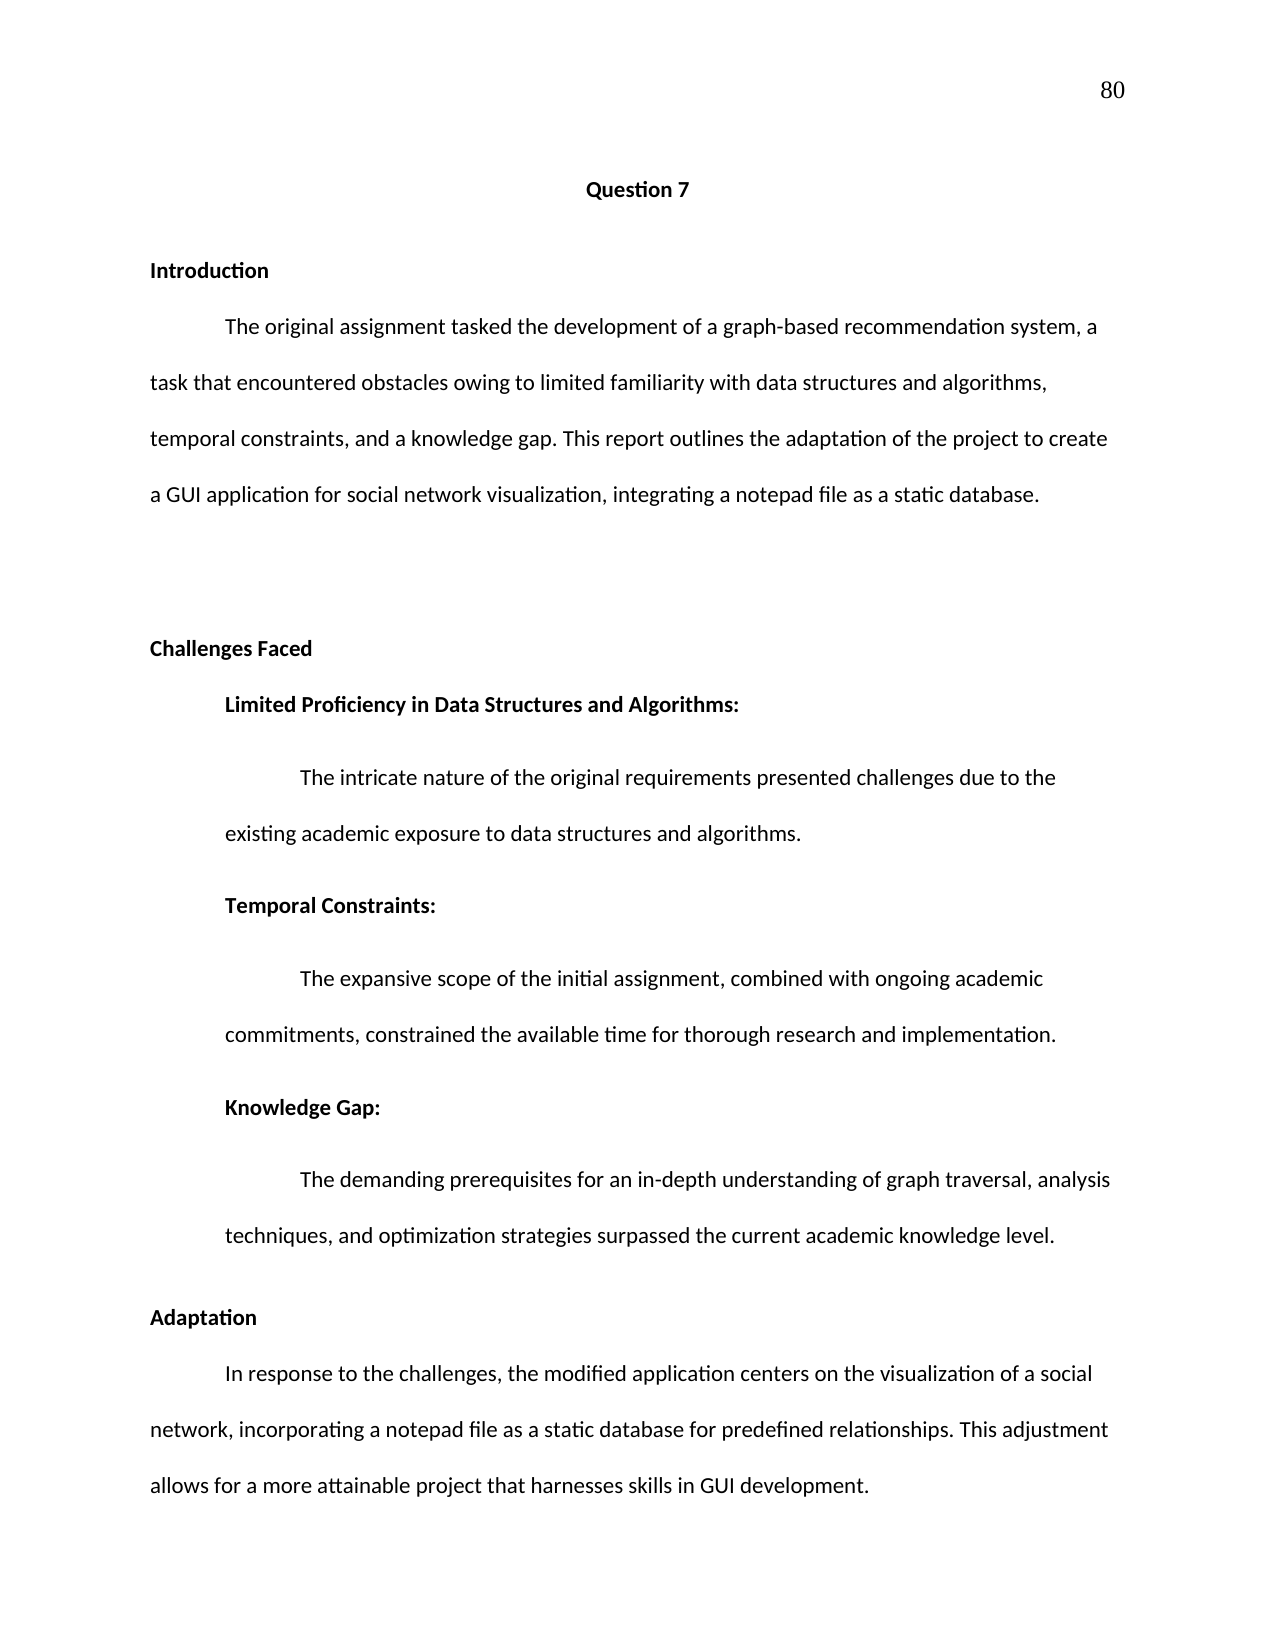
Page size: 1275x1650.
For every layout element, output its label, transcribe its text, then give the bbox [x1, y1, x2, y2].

subtitle Adaptation [150, 1303, 1125, 1331]
subtitle Challenges Faced [150, 634, 1125, 662]
text Knowledge Gap: [150, 1093, 1125, 1121]
text The demanding prerequisites for an in-depth understanding of graph traversal, analysis techniques, and optimization strategies surpassed the current academic knowledge level. [225, 1166, 1125, 1250]
text The expansive scope of the initial assignment, combined with ongoing academic commitments, constrained the available time for thorough research and implementation. [225, 964, 1125, 1048]
text In response to the challenges, the modified application centers on the visualization of a social network, incorporating a notepad file as a static database for predefined relationships. This adjustment allows for a more attainable project that harnesses skills in GUI development. [150, 1359, 1125, 1499]
text Temporal Constraints: [150, 891, 1125, 919]
text Limited Proficiency in Data Structures and Algorithms: [150, 690, 1125, 718]
text The original assignment tasked the development of a graph-based recommendation system, a task that encountered obstacles owing to limited familiarity with data structures and algorithms, temporal constraints, and a knowledge gap. This report outlines the adaptation of the project to create a GUI application for social network visualization, integrating a notepad file as a static database. [150, 312, 1125, 508]
subtitle Question 7 [150, 175, 1125, 203]
subtitle Introduction [150, 256, 1125, 284]
text The intricate nature of the original requirements presented challenges due to the existing academic exposure to data structures and algorithms. [225, 763, 1125, 847]
